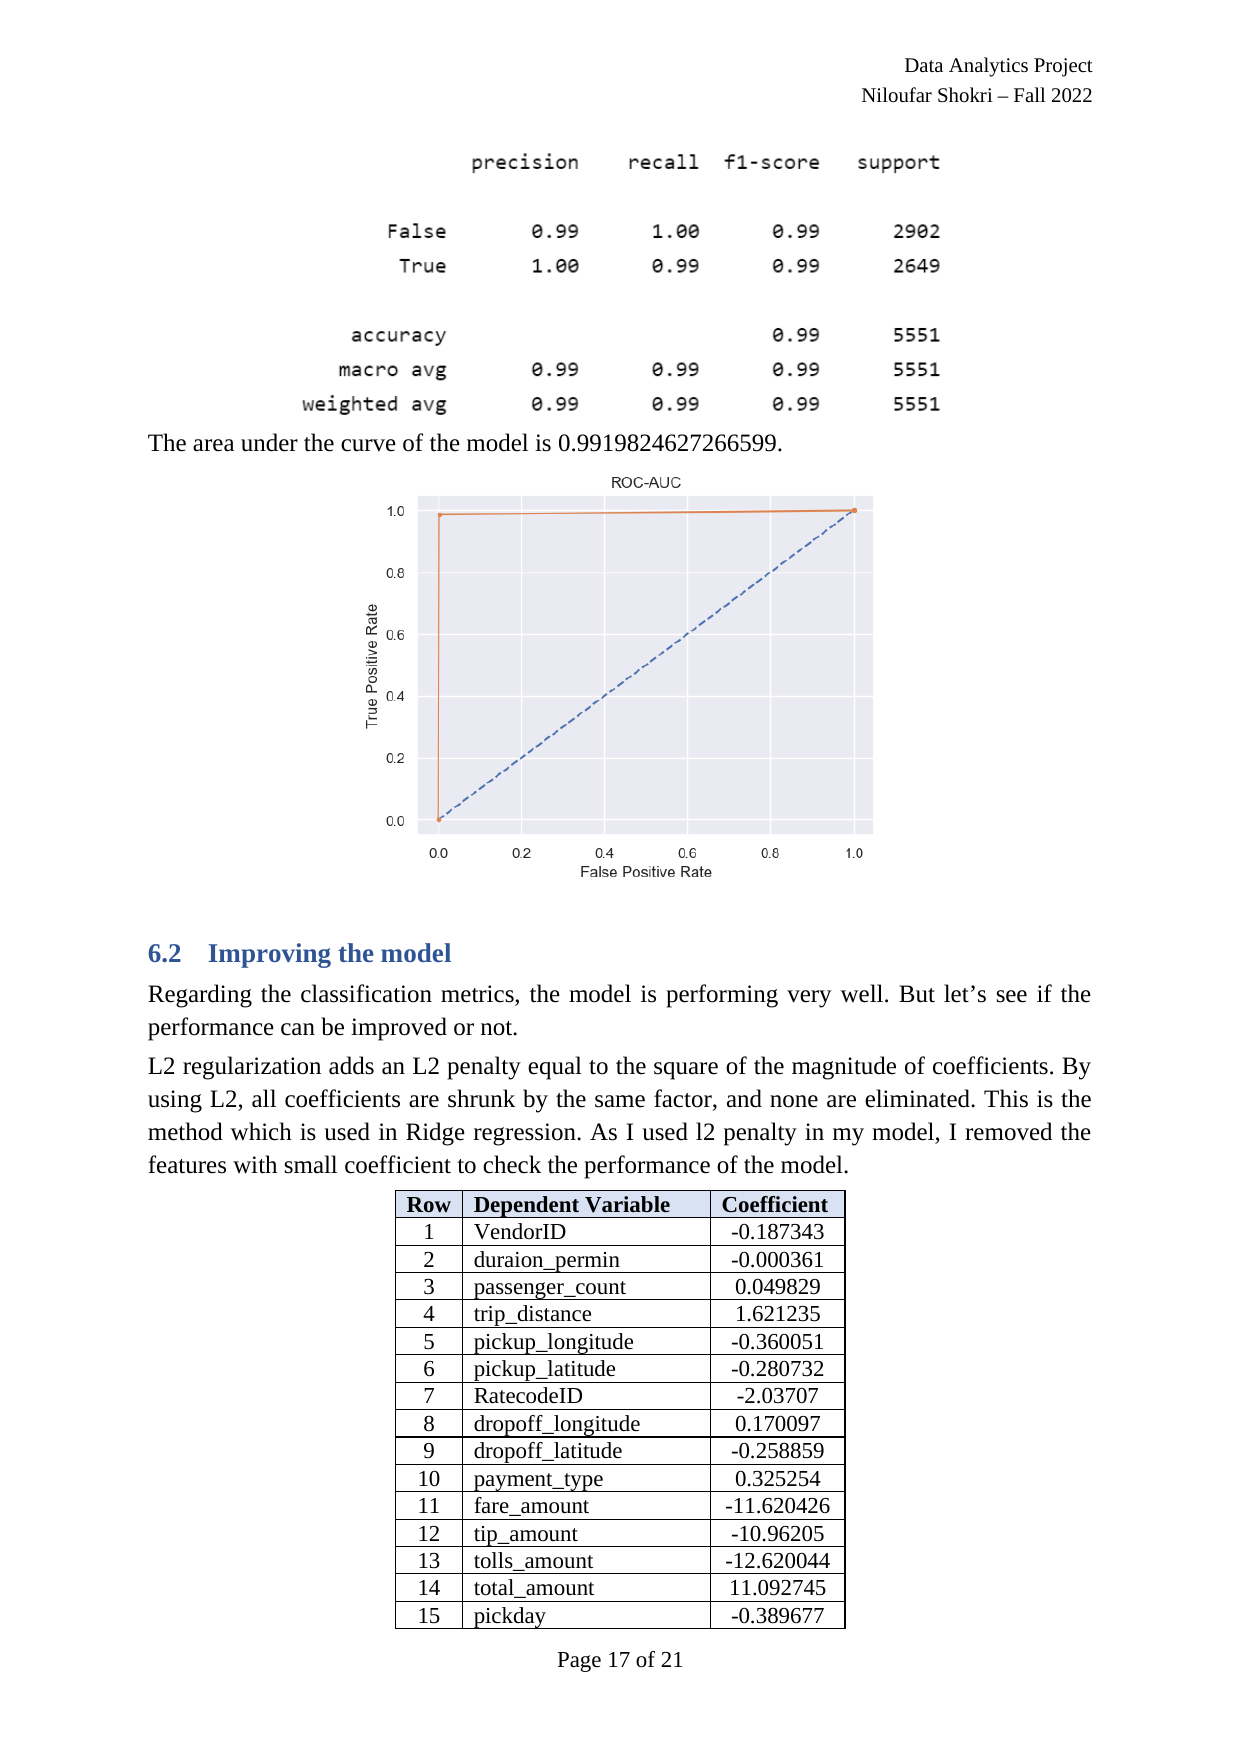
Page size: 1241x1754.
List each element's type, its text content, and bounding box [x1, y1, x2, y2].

table_cell pickup_longitude [463, 1328, 710, 1354]
table_cell dropoff_latitude [463, 1438, 710, 1464]
table_cell 12 [396, 1520, 462, 1546]
picture [357, 467, 883, 888]
table_cell tip_amount [463, 1520, 710, 1546]
table_cell RatecodeID [463, 1383, 710, 1409]
picture [294, 147, 947, 418]
table_cell pickday [463, 1602, 710, 1628]
table_cell -0.360051 [711, 1328, 844, 1354]
text Regarding the classification metrics, the model is performing very well. But let’s see if the performance can be improved or not. [148, 979, 1093, 1041]
table_cell 0.325254 [711, 1465, 844, 1491]
table_cell 11.092745 [711, 1574, 844, 1601]
table_cell payment_type [463, 1465, 710, 1491]
table_cell -0.389677 [711, 1602, 844, 1628]
table_cell 13 [396, 1547, 462, 1573]
table_cell -0.280732 [711, 1355, 844, 1382]
table_cell tolls_amount [463, 1547, 710, 1573]
table_cell 6 [396, 1355, 462, 1382]
table_cell 1.621235 [711, 1300, 844, 1327]
table_cell -0.187343 [711, 1218, 844, 1244]
table_header Row [396, 1191, 462, 1217]
table_cell 10 [396, 1465, 462, 1491]
text The area under the curve of the model is 0.9919824627266599. [148, 428, 1093, 457]
table_cell 5 [396, 1328, 462, 1354]
table_cell pickup_latitude [463, 1355, 710, 1382]
table_header Coefficient [711, 1191, 844, 1217]
table_cell -0.000361 [711, 1246, 844, 1272]
table_cell -11.620426 [711, 1492, 844, 1518]
table_cell VendorID [463, 1218, 710, 1244]
subtitle Improving the model [148, 937, 1093, 968]
table_cell 3 [396, 1273, 462, 1299]
text L2 regularization adds an L2 penalty equal to the square of the magnitude of coefficients. By using L2, all coefficients are shrunk by the same factor, and none are eliminated. This is the method which is used in Ridge regression. As I used l2 penalty in my model, I removed the features with small coefficient to check the performance of the model. [148, 1051, 1093, 1179]
table_cell duraion_permin [463, 1246, 710, 1272]
table_cell passenger_count [463, 1273, 710, 1299]
table_header Dependent Variable [463, 1191, 710, 1217]
table_cell -2.03707 [711, 1383, 844, 1409]
table_cell dropoff_longitude [463, 1410, 710, 1436]
table_cell 1 [396, 1218, 462, 1244]
table_cell 0.170097 [711, 1410, 844, 1436]
table_cell 14 [396, 1574, 462, 1601]
table_cell 9 [396, 1438, 462, 1464]
table_cell fare_amount [463, 1492, 710, 1518]
table_cell 0.049829 [711, 1273, 844, 1299]
table_cell trip_distance [463, 1300, 710, 1327]
table_cell 7 [396, 1383, 462, 1409]
table_cell -0.258859 [711, 1438, 844, 1464]
table_cell 11 [396, 1492, 462, 1518]
table_cell -12.620044 [711, 1547, 844, 1573]
table_cell 2 [396, 1246, 462, 1272]
table_cell -10.96205 [711, 1520, 844, 1546]
table_cell 4 [396, 1300, 462, 1327]
table_cell 15 [396, 1602, 462, 1628]
table_cell total_amount [463, 1574, 710, 1601]
table_cell 8 [396, 1410, 462, 1436]
